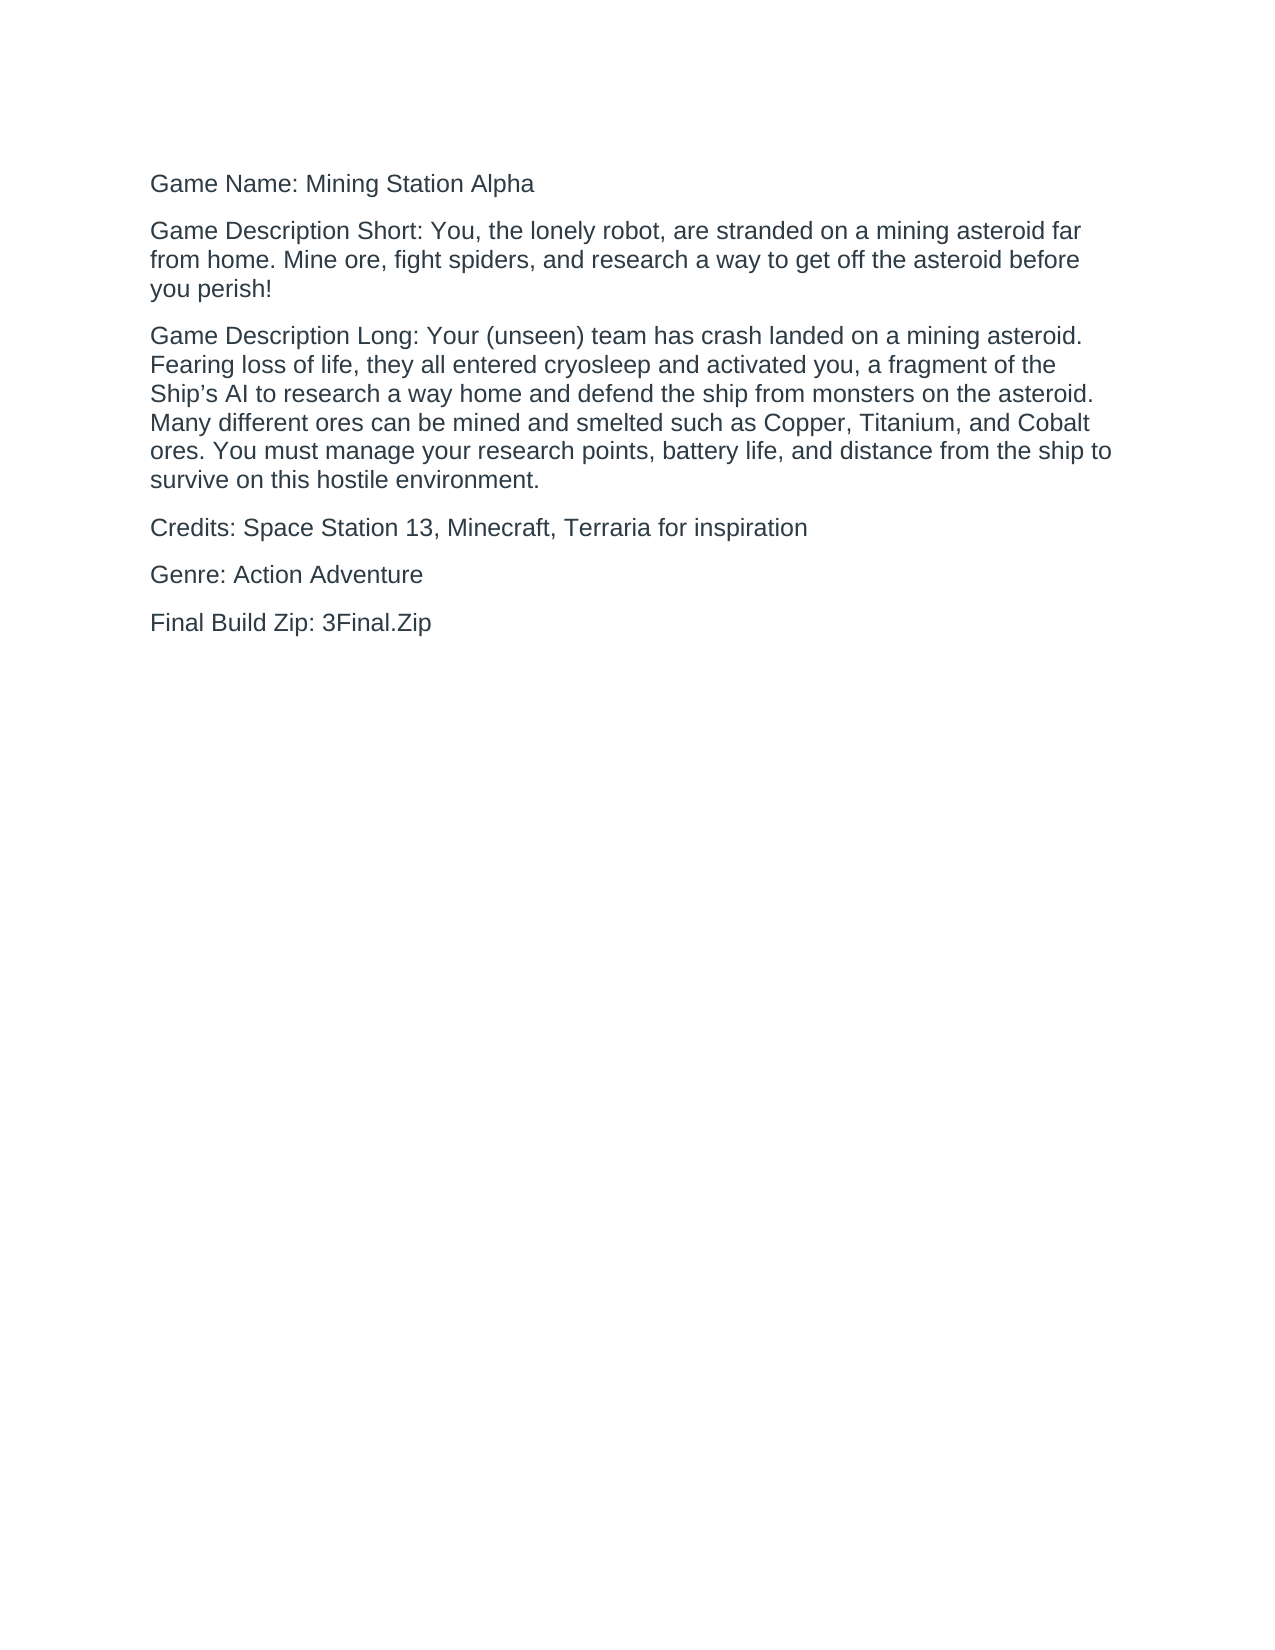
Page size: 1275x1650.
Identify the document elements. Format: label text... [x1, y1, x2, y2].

text Genre: Action Adventure [150, 560, 1125, 589]
text Credits: Space Station 13, Minecraft, Terraria for inspiration [150, 512, 1125, 541]
text Game Description Short: You, the lonely robot, are stranded on a mining asteroid far from home. Mine ore, fight spiders, and research a way to get off the asteroid before you perish! [150, 216, 1125, 302]
text Game Description Long: Your (unseen) team has crash landed on a mining asteroid. Fearing loss of life, they all entered cryosleep and activated you, a fragment of the Ship’s AI to research a way home and defend the ship from monsters on the asteroid. Many different ores can be mined and smelted such as Copper, Titanium, and Cobalt ores. You must manage your research points, battery life, and distance from the ship to survive on this hostile environment. [150, 321, 1125, 494]
text Game Name: Mining Station Alpha [150, 169, 1125, 197]
text Final Build Zip: 3Final.Zip [150, 607, 1125, 636]
